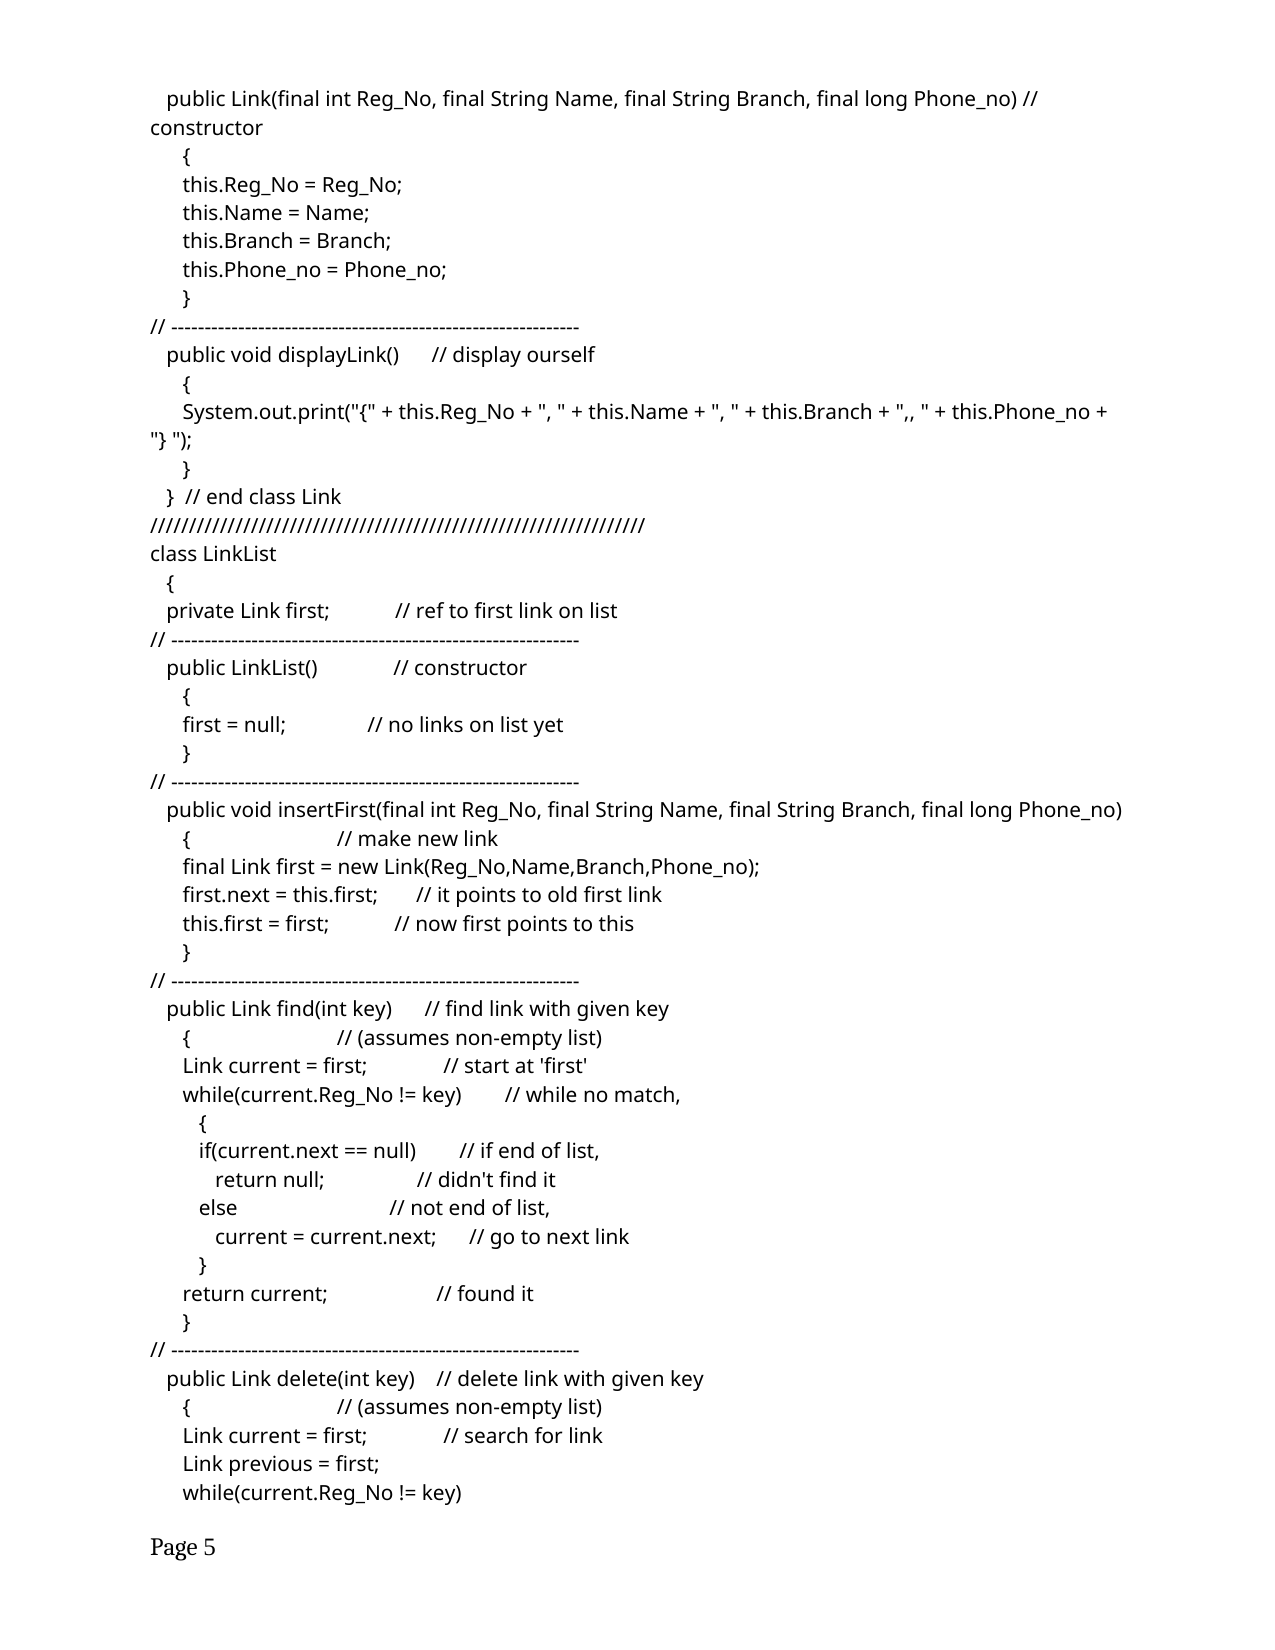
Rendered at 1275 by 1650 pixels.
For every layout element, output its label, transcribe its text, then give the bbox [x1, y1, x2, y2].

text return null; // didn't find it [150, 1165, 1125, 1193]
text { [150, 141, 1125, 170]
text { [150, 1108, 1125, 1137]
text } [150, 937, 1125, 966]
text { [150, 682, 1125, 710]
text public Link delete(int key) // delete link with given key [150, 1364, 1125, 1392]
text class LinkList [150, 539, 1125, 568]
text { [150, 369, 1125, 397]
text Link current = first; // search for link [150, 1421, 1125, 1449]
text // ------------------------------------------------------------- [150, 625, 1125, 653]
text } [150, 738, 1125, 767]
text else // not end of list, [150, 1193, 1125, 1222]
text // ------------------------------------------------------------- [150, 966, 1125, 994]
text if(current.next == null) // if end of list, [150, 1137, 1125, 1165]
text } [150, 283, 1125, 312]
text while(current.Reg_No != key) // while no match, [150, 1080, 1125, 1108]
text while(current.Reg_No != key) [150, 1478, 1125, 1506]
text public Link find(int key) // find link with given key [150, 994, 1125, 1023]
text { // (assumes non-empty list) [150, 1023, 1125, 1051]
text System.out.print("{" + this.Reg_No + ", " + this.Name + ", " + this.Branch + ",, " + this.Phone_no + "} "); [150, 397, 1125, 454]
text first = null; // no links on list yet [150, 710, 1125, 738]
text } [150, 1307, 1125, 1336]
text Link current = first; // start at 'first' [150, 1051, 1125, 1080]
text this.Branch = Branch; [150, 227, 1125, 255]
text final Link first = new Link(Reg_No,Name,Branch,Phone_no); [150, 852, 1125, 881]
text } // end class Link [150, 482, 1125, 511]
text } [150, 1250, 1125, 1279]
text this.Name = Name; [150, 198, 1125, 227]
text // ------------------------------------------------------------- [150, 312, 1125, 340]
text Link previous = first; [150, 1449, 1125, 1478]
text public void displayLink() // display ourself [150, 340, 1125, 369]
text private Link first; // ref to first link on list [150, 596, 1125, 625]
text // ------------------------------------------------------------- [150, 767, 1125, 795]
text this.Reg_No = Reg_No; [150, 170, 1125, 198]
text { // (assumes non-empty list) [150, 1392, 1125, 1421]
text { [150, 568, 1125, 596]
text return current; // found it [150, 1279, 1125, 1307]
text public Link(final int Reg_No, final String Name, final String Branch, final long Phone_no) // constructor [150, 84, 1125, 141]
text first.next = this.first; // it points to old first link [150, 881, 1125, 909]
text this.Phone_no = Phone_no; [150, 255, 1125, 283]
text public void insertFirst(final int Reg_No, final String Name, final String Branch, final long Phone_no) [150, 795, 1125, 824]
text { // make new link [150, 824, 1125, 852]
text } [150, 454, 1125, 482]
text current = current.next; // go to next link [150, 1222, 1125, 1250]
text //////////////////////////////////////////////////////////////// [150, 511, 1125, 539]
text public LinkList() // constructor [150, 653, 1125, 682]
text // ------------------------------------------------------------- [150, 1336, 1125, 1364]
text this.first = first; // now first points to this [150, 909, 1125, 937]
